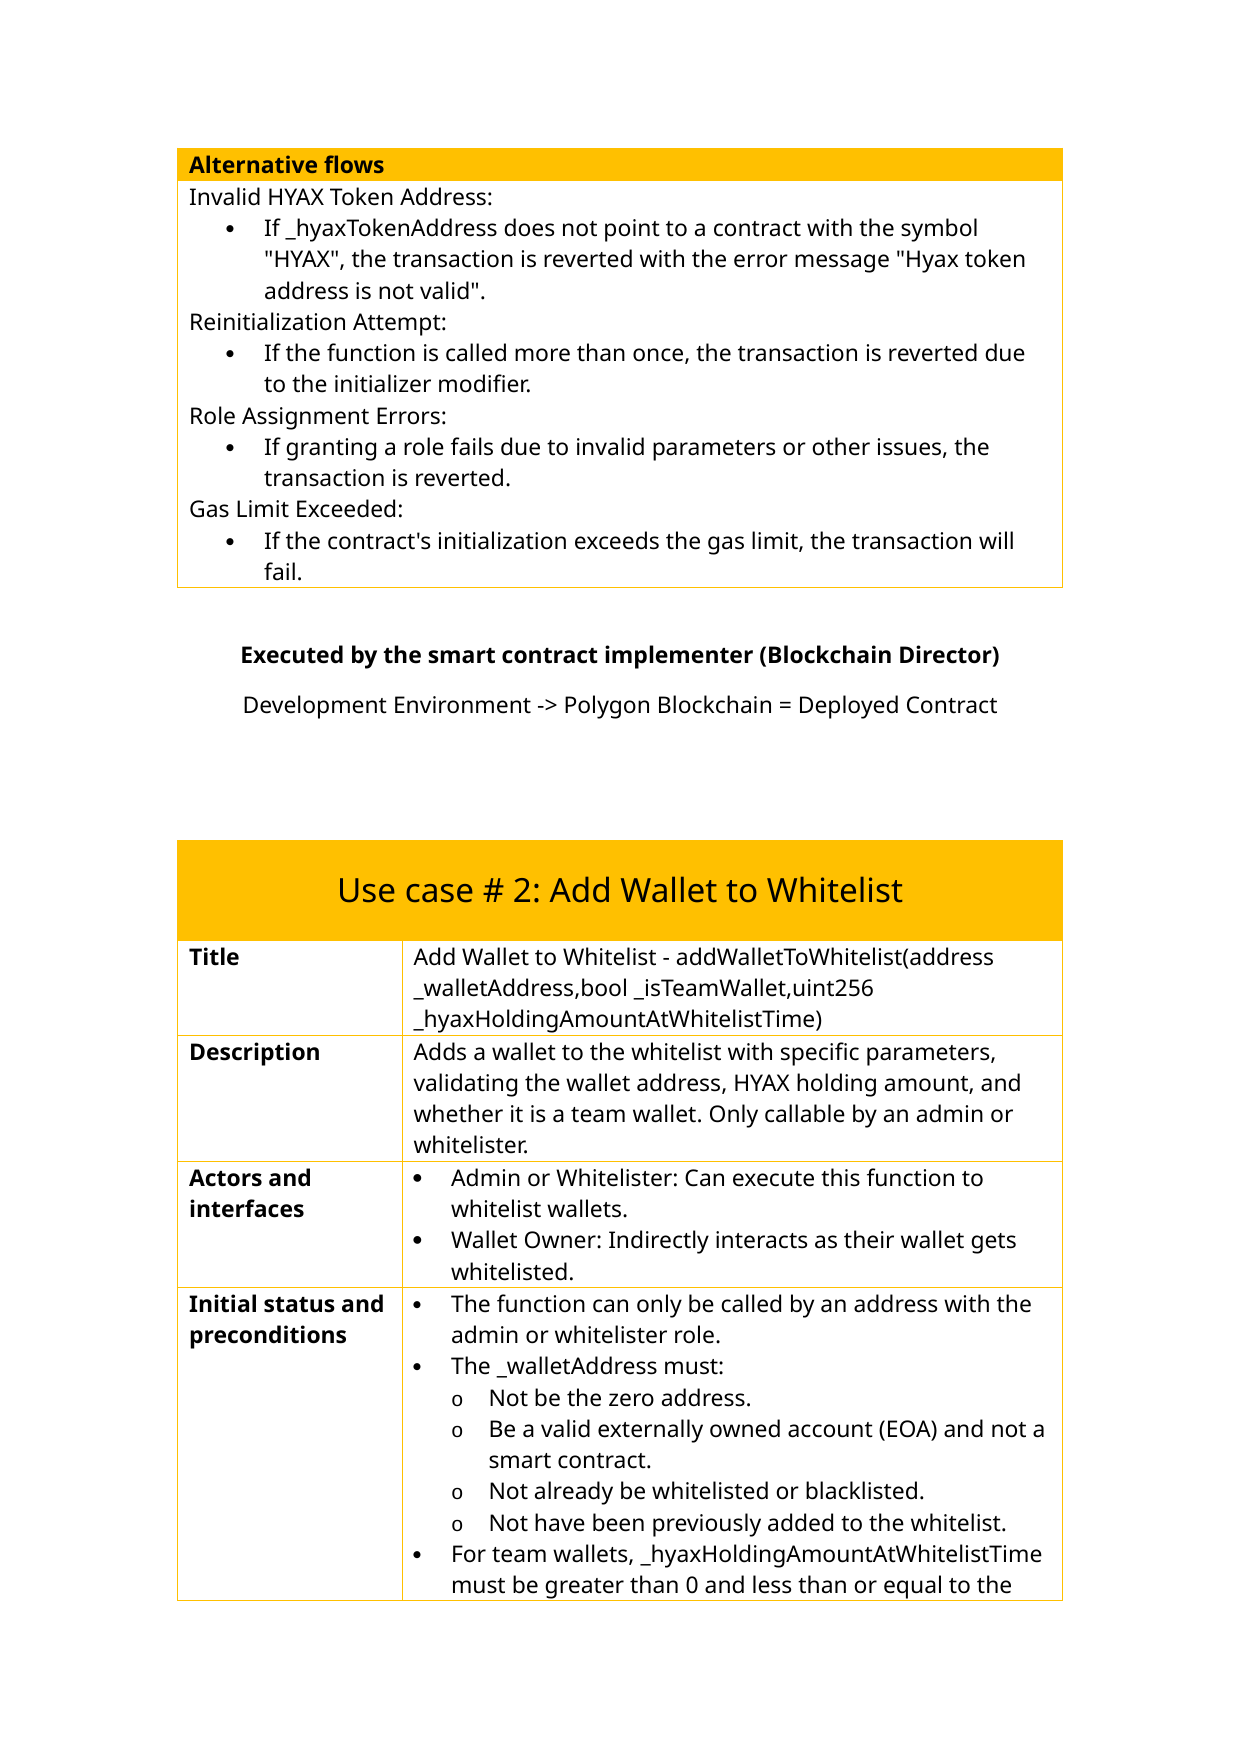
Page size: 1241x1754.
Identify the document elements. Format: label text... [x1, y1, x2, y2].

table_cell Admin or Whitelister: Can execute this function to whitelist wallets. Wallet Owner: Indirectly interacts as their wallet gets whitelisted. [403, 1162, 1062, 1287]
table_cell Invalid HYAX Token Address: If _hyaxTokenAddress does not point to a contract with the symbol "HYAX", the transaction is reverted with the error message "Hyax token address is not valid". Reinitialization Attempt: If the function is called more than once, the transaction is reverted due to the initializer modifier. Role Assignment Errors: If granting a role fails due to invalid parameters or other issues, the transaction is reverted. Gas Limit Exceeded: If the contract's initialization exceeds the gas limit, the transaction will fail. [178, 181, 1062, 587]
table_cell Adds a wallet to the whitelist with specific parameters, validating the wallet address, HYAX holding amount, and whether it is a team wallet. Only callable by an admin or whitelister. [403, 1036, 1062, 1161]
table_cell Alternative flows [178, 149, 1062, 180]
text Development Environment -> Polygon Blockchain = Deployed Contract [177, 689, 1063, 720]
table_cell Add Wallet to Whitelist - addWalletToWhitelist(address _walletAddress,bool _isTeamWallet,uint256 _hyaxHoldingAmountAtWhitelistTime) [403, 941, 1062, 1034]
table_cell Actors and interfaces [178, 1162, 402, 1287]
table_cell Description [178, 1036, 402, 1161]
table_cell Title [178, 941, 402, 1034]
text Executed by the smart contract implementer (Blockchain Director) [177, 639, 1063, 670]
table_cell Initial status and preconditions [178, 1288, 402, 1600]
table_header Use case # 2: Add Wallet to Whitelist [178, 841, 1062, 940]
